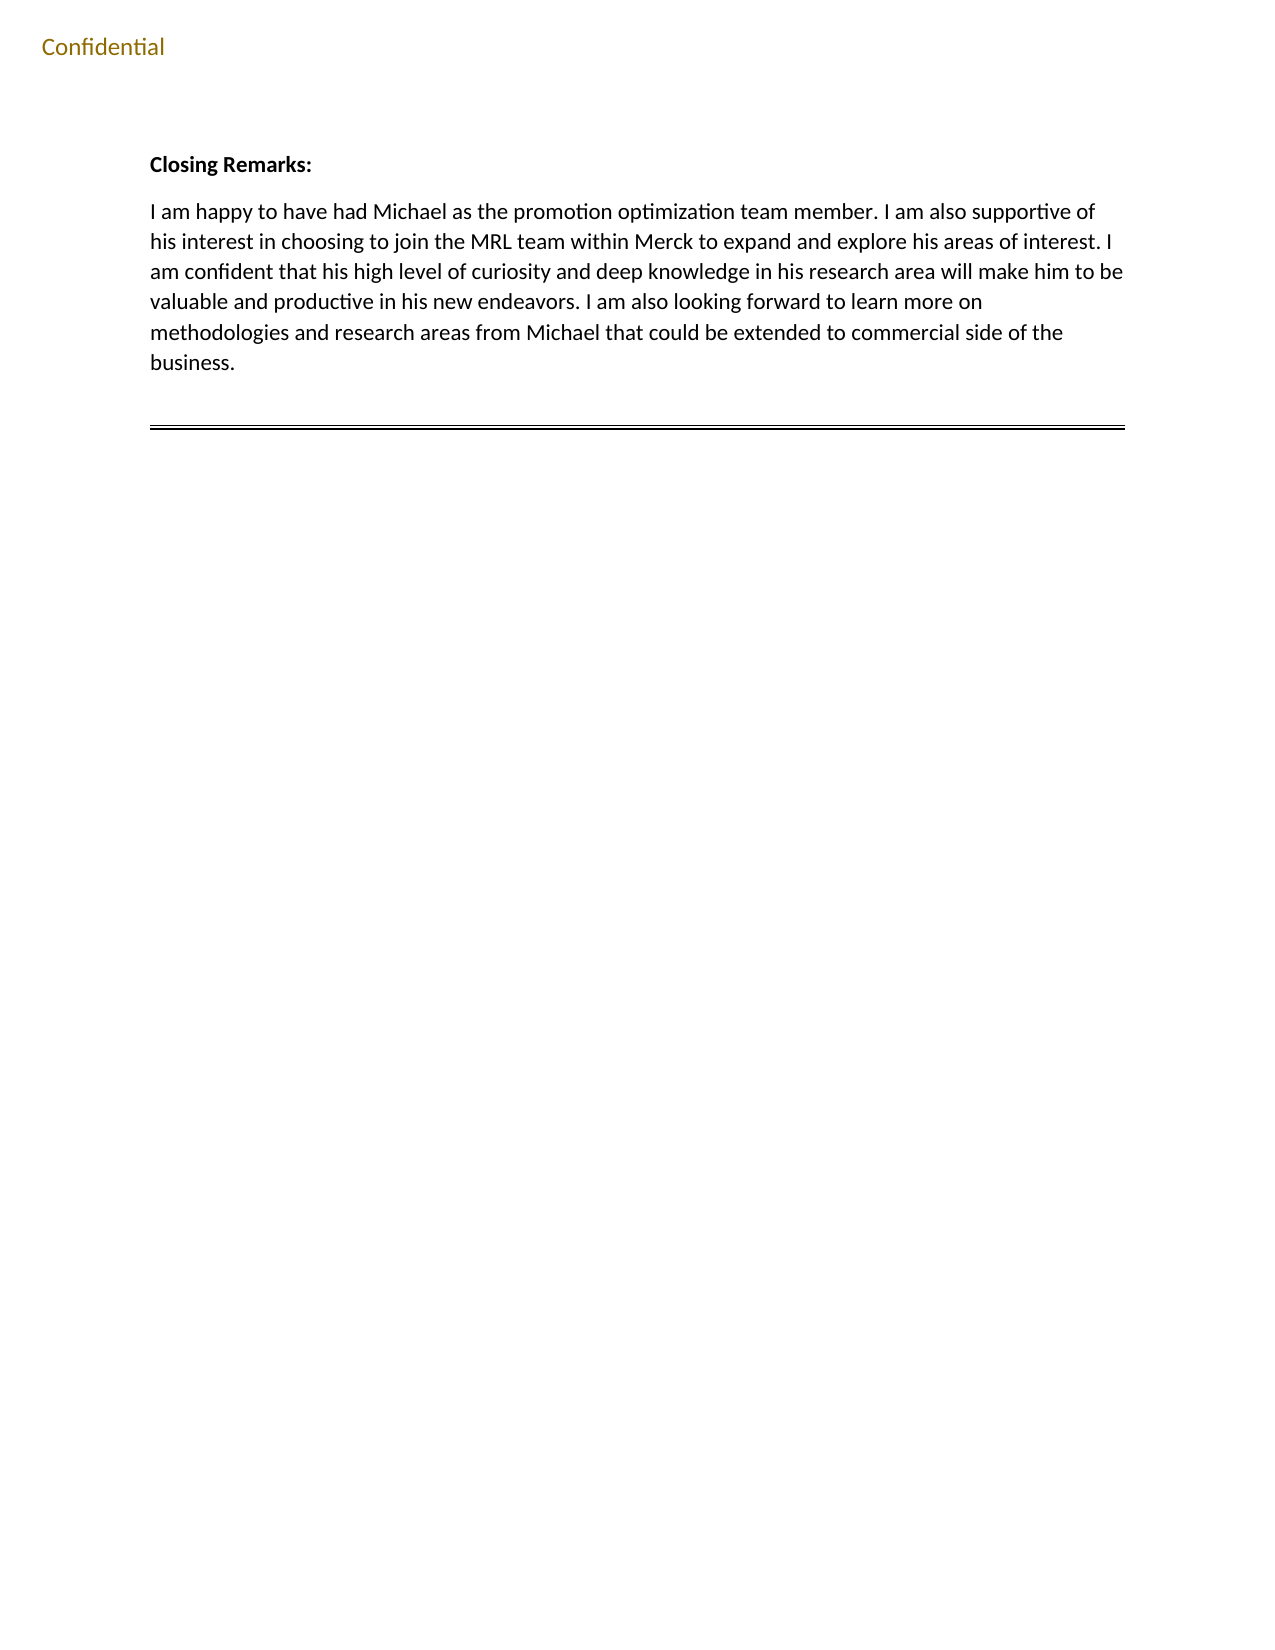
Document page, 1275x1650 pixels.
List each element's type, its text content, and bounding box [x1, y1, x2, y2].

text I am happy to have had Michael as the promotion optimization team member. I am also supportive of his interest in choosing to join the MRL team within Merck to expand and explore his areas of interest. I am confident that his high level of curiosity and deep knowledge in his research area will make him to be valuable and productive in his new endeavors. I am also looking forward to learn more on methodologies and research areas from Michael that could be extended to commercial side of the business. [150, 197, 1125, 376]
text Closing Remarks: [150, 150, 1125, 178]
